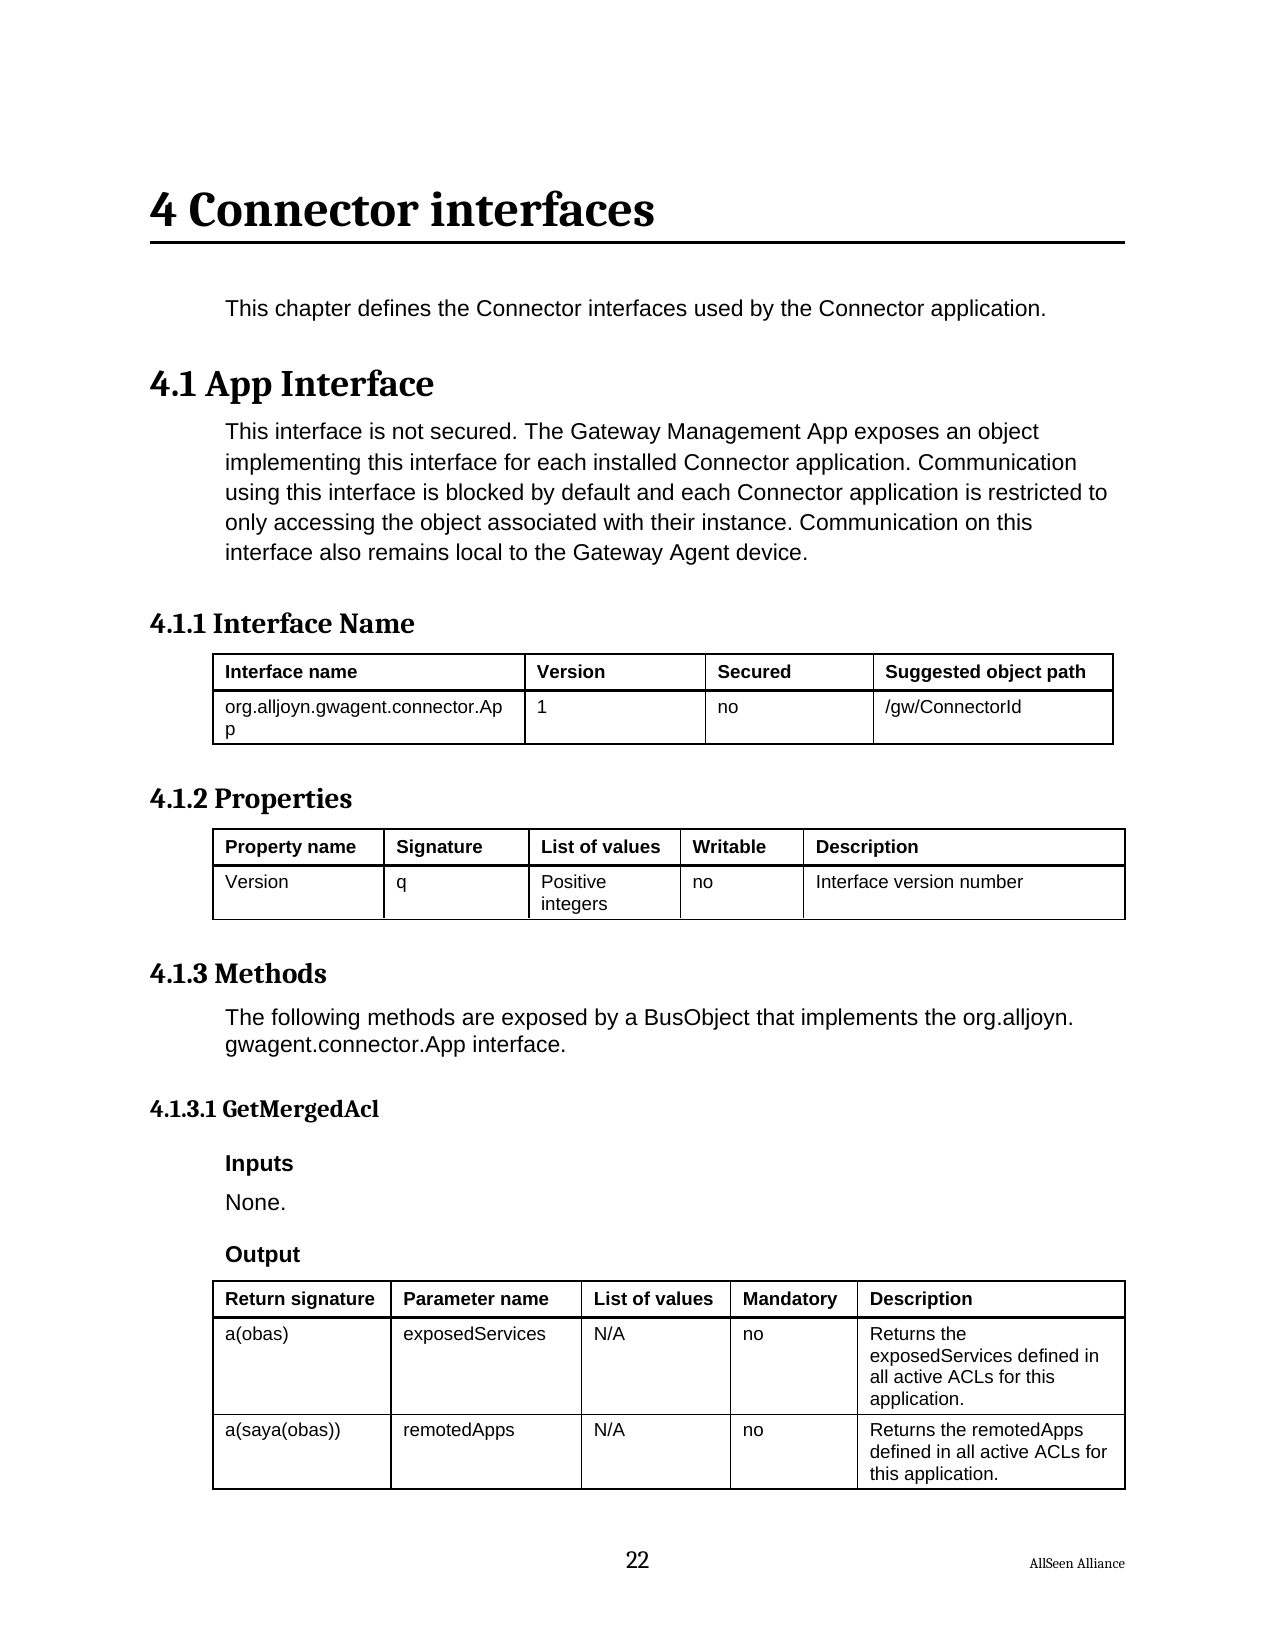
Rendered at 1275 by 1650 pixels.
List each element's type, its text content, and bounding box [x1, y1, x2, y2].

text None. [225, 1188, 1125, 1216]
table_cell Version [214, 867, 383, 918]
subtitle Connector interfaces [150, 181, 1125, 241]
table_header Version [526, 655, 705, 688]
text The following methods are exposed by a BusObject that implements the org.alljoyn. gwagent.connector.App interface. [225, 1003, 1125, 1058]
text This interface is not secured. The Gateway Management App exposes an object implementing this interface for each installed Connector application. Communication using this interface is blocked by default and each Connector application is restricted to only accessing the object associated with their instance. Communication on this interface also remains local to the Gateway Agent device. [225, 418, 1125, 566]
subtitle GetMergedAcl [150, 1095, 1125, 1124]
table_cell a(obas) [214, 1319, 390, 1413]
table_header Interface name [214, 655, 524, 688]
table_header Description [804, 830, 1124, 864]
text This chapter defines the Connector interfaces used by the Connector application. [225, 294, 1125, 321]
subtitle Properties [150, 782, 1125, 816]
table_cell no [731, 1415, 857, 1488]
table_header Writable [681, 830, 803, 864]
table_cell no [731, 1319, 857, 1413]
table_cell /gw/ConnectorId [874, 692, 1112, 743]
table_cell N/A [582, 1319, 730, 1413]
table_cell Returns the exposedServices defined in all active ACLs for this application. [858, 1319, 1124, 1413]
table_header List of values [582, 1282, 730, 1316]
subtitle Methods [150, 957, 1125, 991]
table_header Parameter name [392, 1282, 581, 1316]
table_cell q [385, 867, 528, 918]
table_cell Returns the remotedApps defined in all active ACLs for this application. [858, 1415, 1124, 1488]
table_header Return signature [214, 1282, 390, 1316]
table_header Mandatory [731, 1282, 857, 1316]
table_cell org.alljoyn.gwagent.connector.App [214, 692, 524, 743]
table_header Suggested object path [874, 655, 1112, 688]
table_cell Positive integers [530, 867, 680, 918]
text Inputs [225, 1149, 1125, 1176]
subtitle Interface Name [150, 607, 1125, 640]
table_header Signature [385, 830, 528, 864]
table_cell remotedApps [392, 1415, 581, 1488]
table_cell exposedServices [392, 1319, 581, 1413]
table_header List of values [530, 830, 680, 864]
table_cell a(saya(obas)) [214, 1415, 390, 1488]
subtitle App Interface [150, 363, 1125, 406]
table_header Secured [706, 655, 873, 688]
table_header Property name [214, 830, 383, 864]
table_cell no [706, 692, 873, 743]
text Output [225, 1241, 1125, 1268]
table_cell no [681, 867, 803, 918]
table_cell Interface version number [804, 867, 1124, 918]
table_cell N/A [582, 1415, 730, 1488]
table_header Description [858, 1282, 1124, 1316]
table_cell 1 [526, 692, 705, 743]
